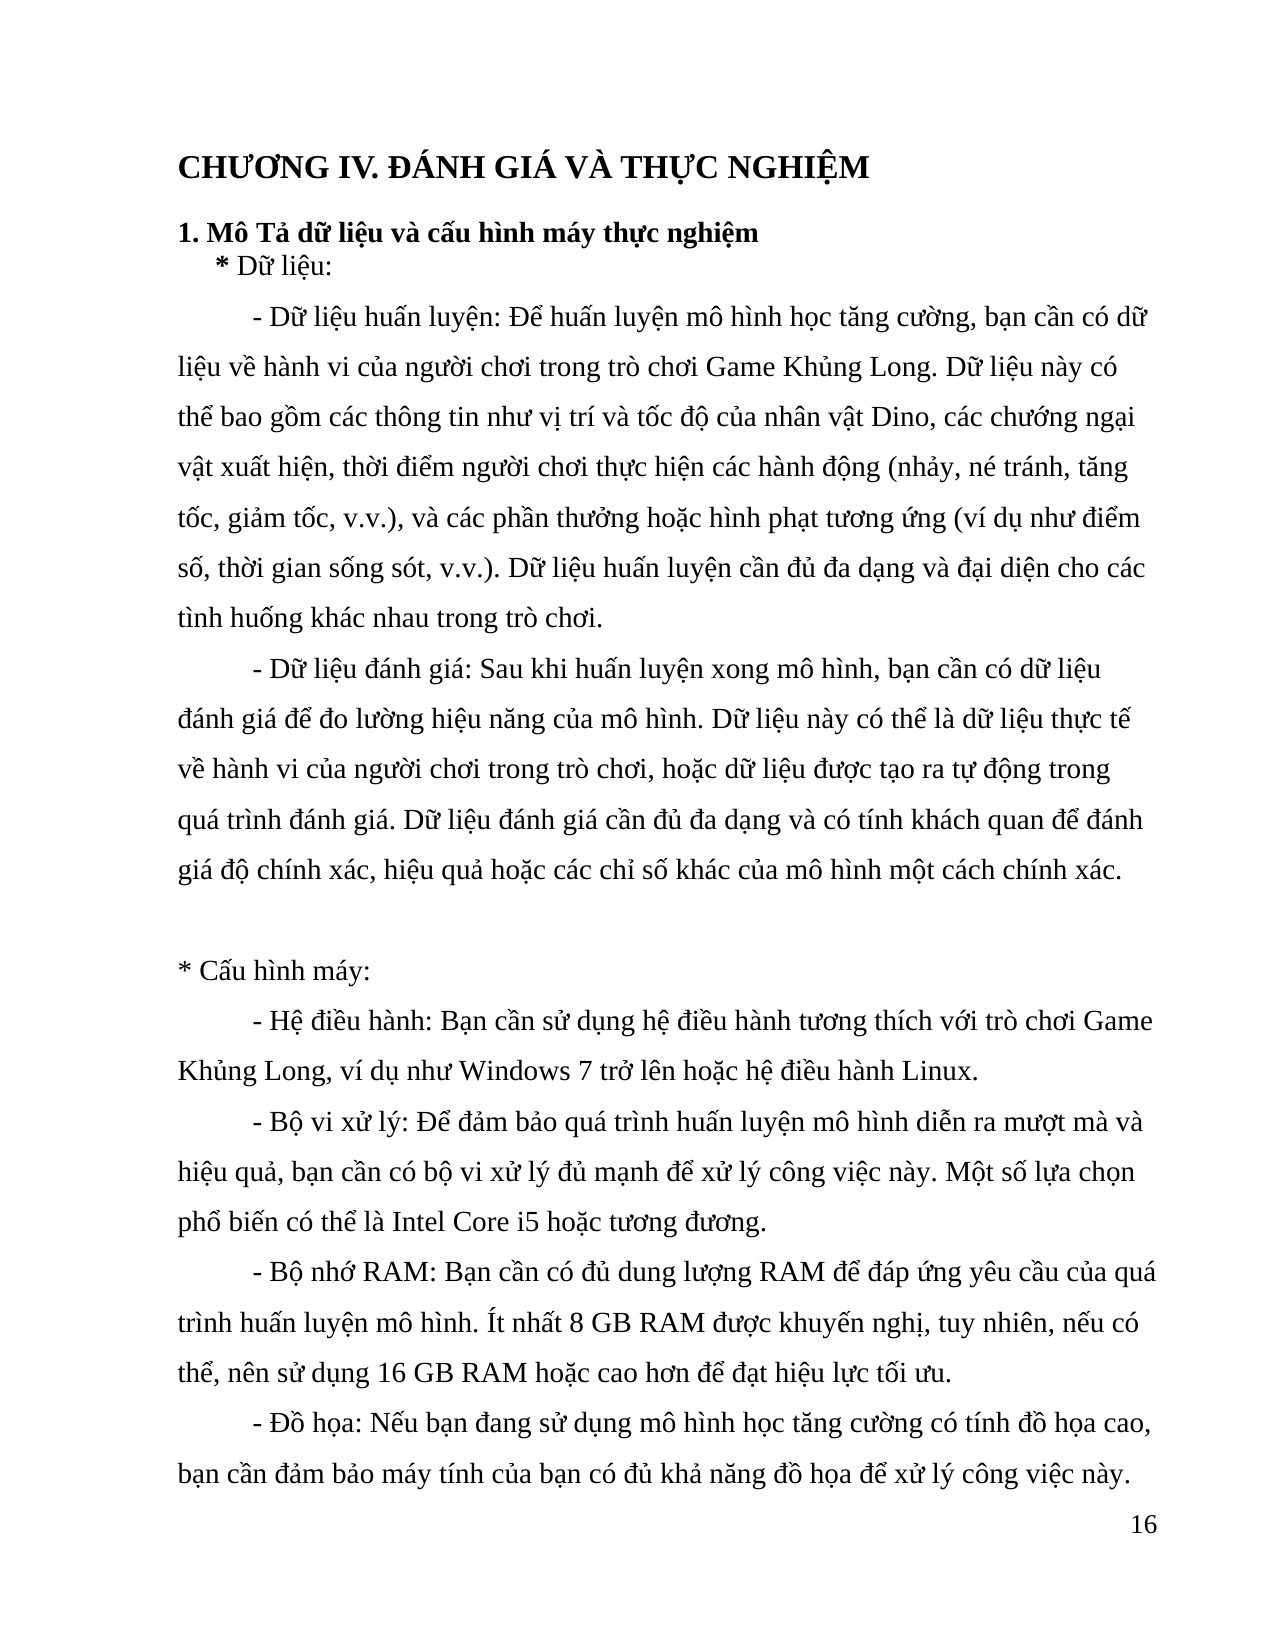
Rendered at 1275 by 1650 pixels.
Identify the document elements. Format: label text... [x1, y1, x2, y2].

text - Bộ vi xử lý: Để đảm bảo quá trình huấn luyện mô hình diễn ra mượt mà và hiệu quả, bạn cần có bộ vi xử lý đủ mạnh để xử lý công việc này. Một số lựa chọn phổ biến có thể là Intel Core i5 hoặc tương đương. [177, 1104, 1157, 1238]
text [177, 1406, 1157, 1489]
text * Cấu hình máy: [177, 953, 1157, 986]
text 1. Mô Tả dữ liệu và cấu hình máy thực nghiệm [177, 215, 1157, 248]
subtitle CHƯƠNG IV. ĐÁNH GIÁ VÀ THỰC NGHIỆM [177, 147, 1157, 186]
text - Dữ liệu huấn luyện: Để huấn luyện mô hình học tăng cường, bạn cần có dữ liệu về hành vi của người chơi trong trò chơi Game Khủng Long. Dữ liệu này có thể bao gồm các thông tin như vị trí và tốc độ của nhân vật Dino, các chướng ngại vật xuất hiện, thời điểm người chơi thực hiện các hành động (nhảy, né tránh, tăng tốc, giảm tốc, v.v.), và các phần thưởng hoặc hình phạt tương ứng (ví dụ như điểm số, thời gian sống sót, v.v.). Dữ liệu huấn luyện cần đủ đa dạng và đại diện cho các tình huống khác nhau trong trò chơi. [177, 299, 1157, 634]
text - Hệ điều hành: Bạn cần sử dụng hệ điều hành tương thích với trò chơi Game Khủng Long, ví dụ như Windows 7 trở lên hoặc hệ điều hành Linux. [177, 1003, 1157, 1087]
text - Dữ liệu đánh giá: Sau khi huấn luyện xong mô hình, bạn cần có dữ liệu đánh giá để đo lường hiệu năng của mô hình. Dữ liệu này có thể là dữ liệu thực tế về hành vi của người chơi trong trò chơi, hoặc dữ liệu được tạo ra tự động trong quá trình đánh giá. Dữ liệu đánh giá cần đủ đa dạng và có tính khách quan để đánh giá độ chính xác, hiệu quả hoặc các chỉ số khác của mô hình một cách chính xác. [177, 651, 1157, 886]
text - Bộ nhớ RAM: Bạn cần có đủ dung lượng RAM để đáp ứng yêu cầu của quá trình huấn luyện mô hình. Ít nhất 8 GB RAM được khuyến nghị, tuy nhiên, nếu có thể, nên sử dụng 16 GB RAM hoặc cao hơn để đạt hiệu lực tối ưu. [177, 1254, 1157, 1389]
text * Dữ liệu: [215, 248, 1157, 282]
